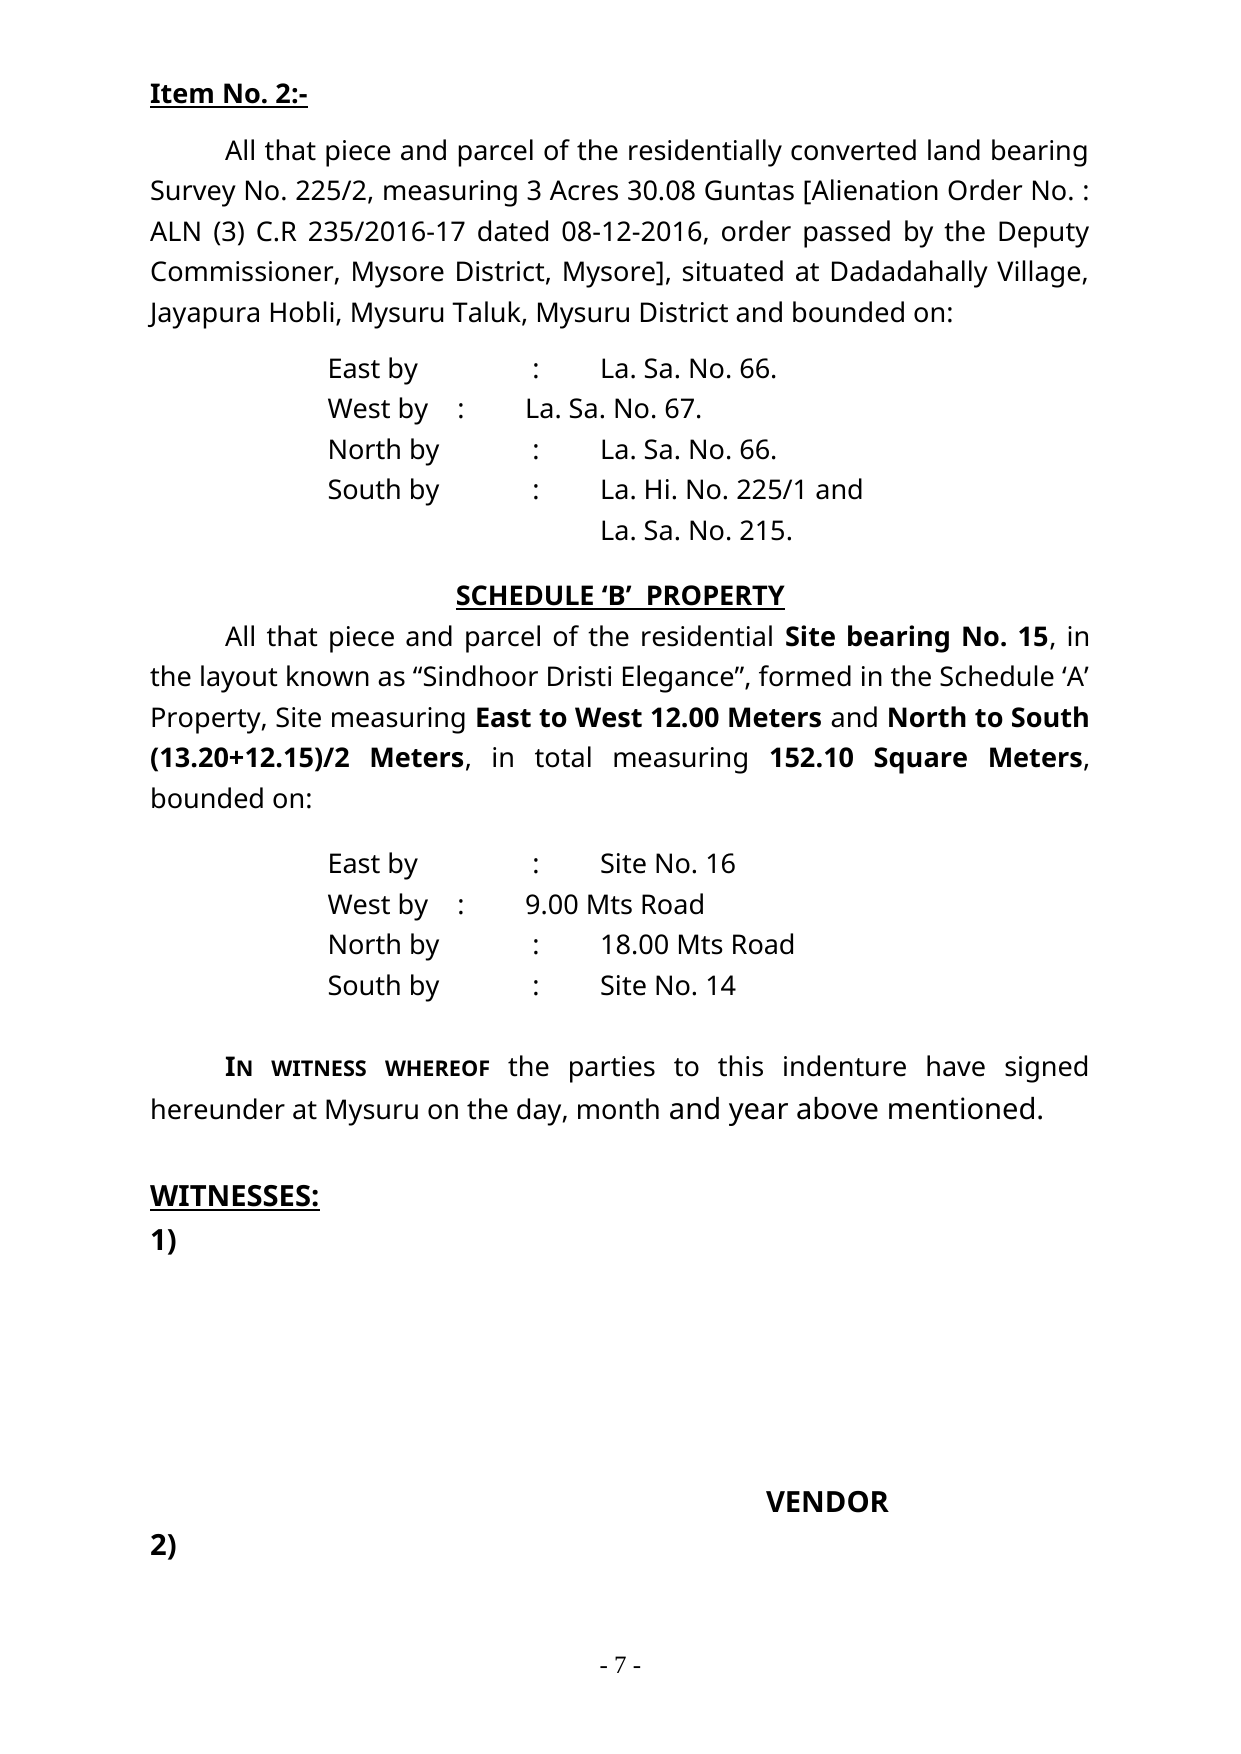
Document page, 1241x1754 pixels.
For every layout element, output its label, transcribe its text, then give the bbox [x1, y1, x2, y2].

text SCHEDULE ‘B’ PROPERTY [150, 577, 1090, 613]
text South by : La. Hi. No. 225/1 and [327, 471, 1120, 508]
text All that piece and parcel of the residential Site bearing No. 15, in the layout known as “Sindhoor Dristi Elegance”, formed in the Schedule ‘A’ Property, Site measuring East to West 12.00 Meters and North to South (13.20+12.15)/2 Meters, in total measuring 152.10 Square Meters, bounded on: [150, 617, 1090, 816]
text In witness whereof the parties to this indenture have signed hereunder at Mysuru on the day, month and year above mentioned. [150, 1047, 1090, 1128]
text West by : La. Sa. No. 67. [327, 390, 1120, 427]
text East by : Site No. 16 [327, 845, 1090, 882]
text South by : Site No. 14 [327, 966, 1120, 1003]
text Item No. 2:- [150, 75, 1090, 112]
text East by : La. Sa. No. 66. [327, 349, 1090, 386]
text VENDOR [600, 1481, 1090, 1521]
text All that piece and parcel of the residentially converted land bearing Survey No. 225/2, measuring 3 Acres 30.08 Guntas [Alienation Order No. : ALN (3) C.R 235/2016-17 dated 08-12-2016, order passed by the Deputy Commissioner, Mysore District, Mysore], situated at Dadadahally Village, Jayapura Hobli, Mysuru Taluk, Mysuru District and bounded on: [150, 131, 1090, 330]
text Witnesses: [150, 1175, 1090, 1215]
text North by : 18.00 Mts Road [327, 926, 1120, 963]
text 2) [150, 1524, 1090, 1564]
text West by : 9.00 Mts Road [327, 885, 1120, 922]
text La. Sa. No. 215. [552, 511, 1120, 548]
text North by : La. Sa. No. 66. [327, 430, 1120, 467]
text 1) [150, 1219, 1090, 1259]
